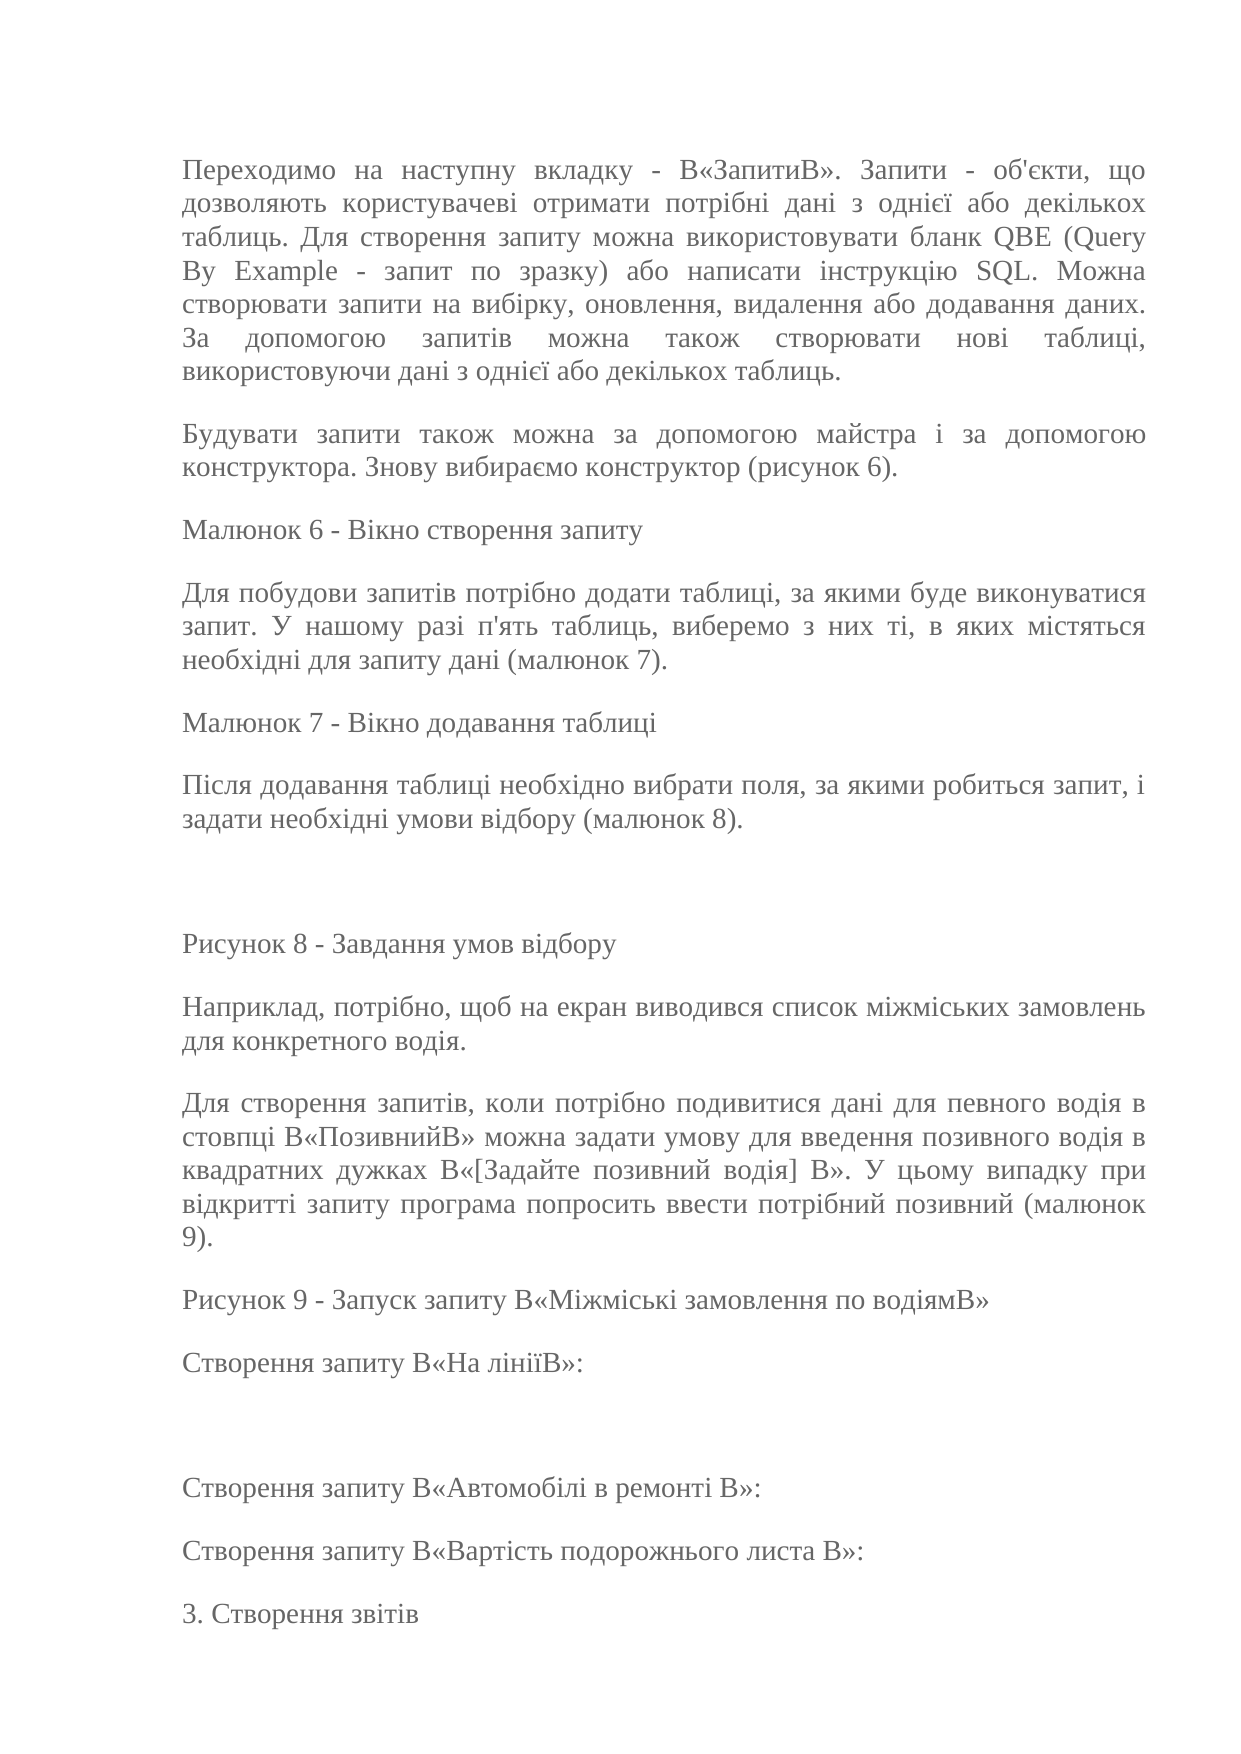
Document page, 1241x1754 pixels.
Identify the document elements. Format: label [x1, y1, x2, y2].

table_cell [177, 118, 1152, 1634]
